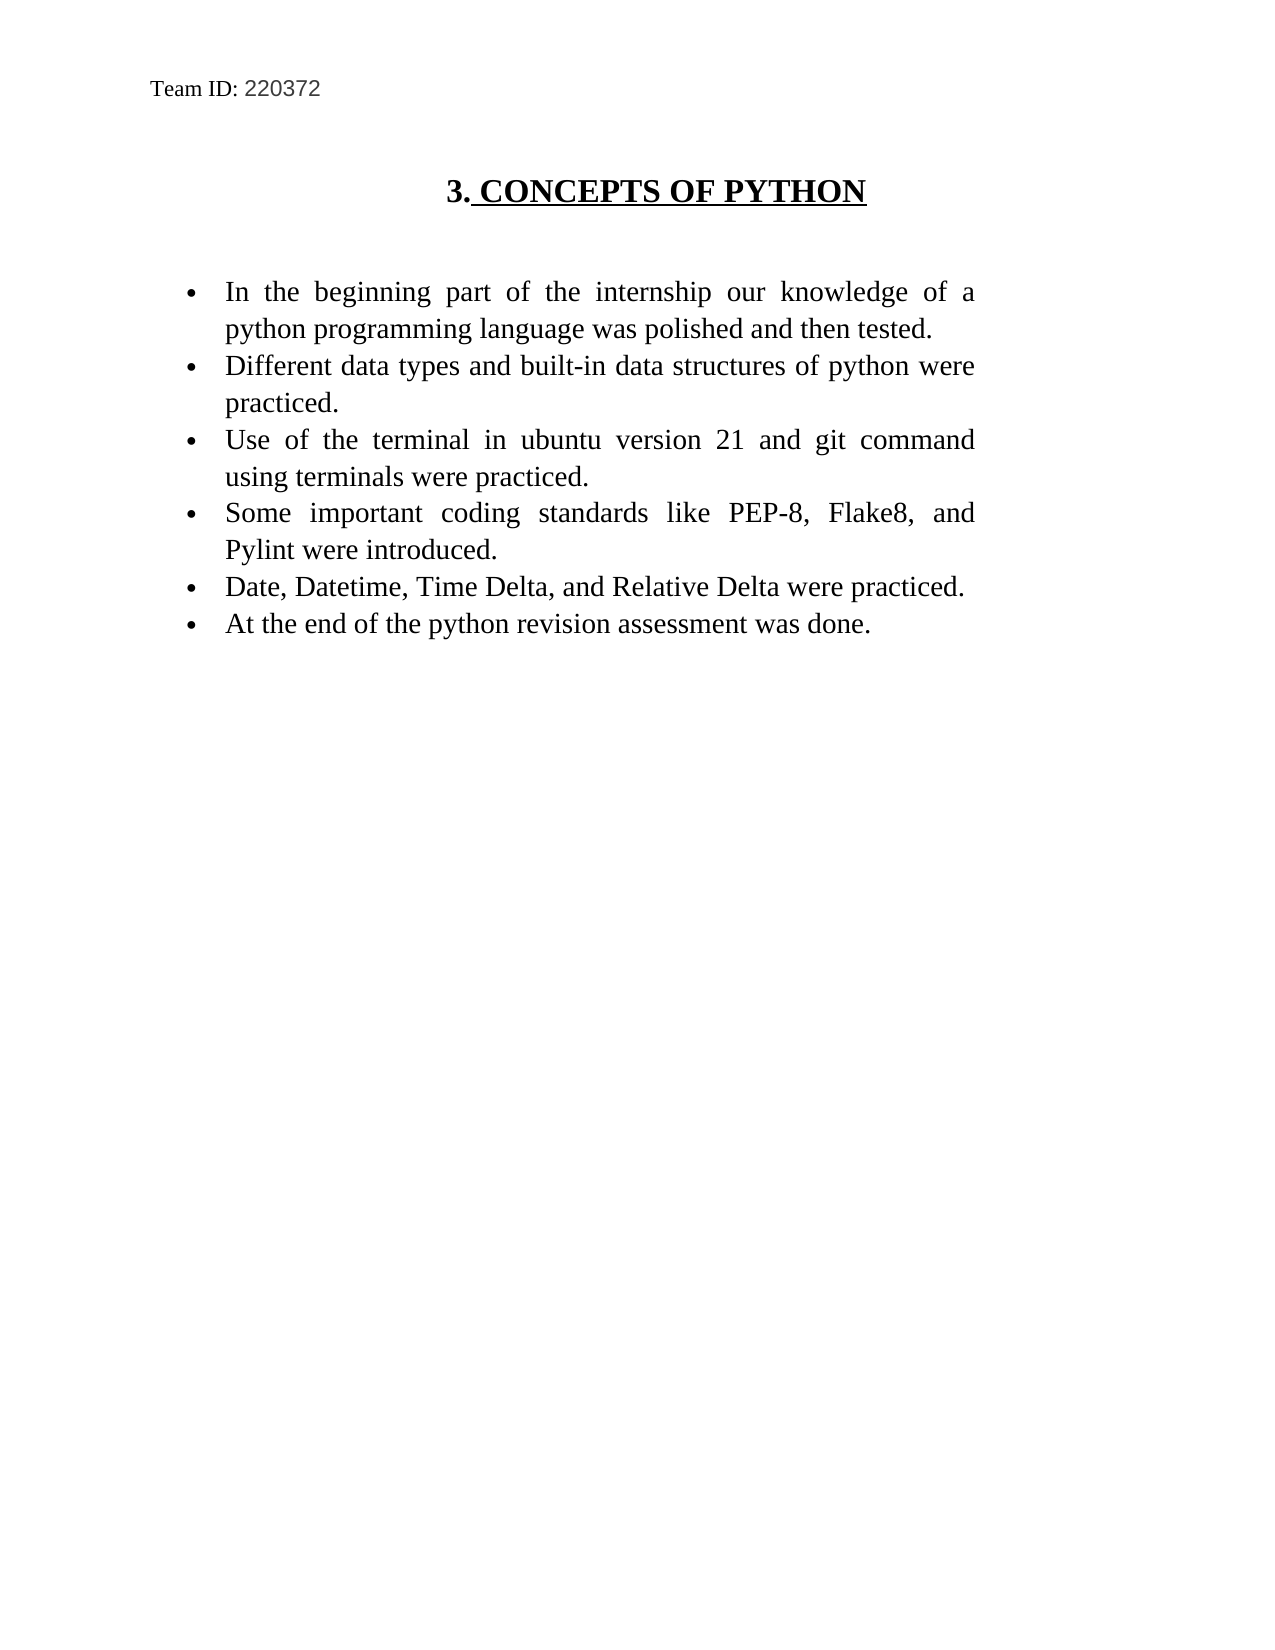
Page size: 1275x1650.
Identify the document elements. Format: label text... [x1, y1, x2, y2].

list Date, Datetime, Time Delta, and Relative Delta were practiced. [187, 569, 976, 603]
list In the beginning part of the internship our knowledge of a python programming language was polished and then tested. [187, 274, 976, 345]
list Use of the terminal in ubuntu version 21 and git command using terminals were practiced. [187, 422, 976, 492]
list Some important coding standards like PEP-8, Flake8, and Pylint were introduced. [187, 496, 976, 566]
list At the end of the python revision assessment was done. [187, 606, 976, 640]
text 3. CONCEPTS OF PYTHON [187, 171, 1125, 209]
list Different data types and built-in data structures of python were practiced. [187, 348, 976, 418]
